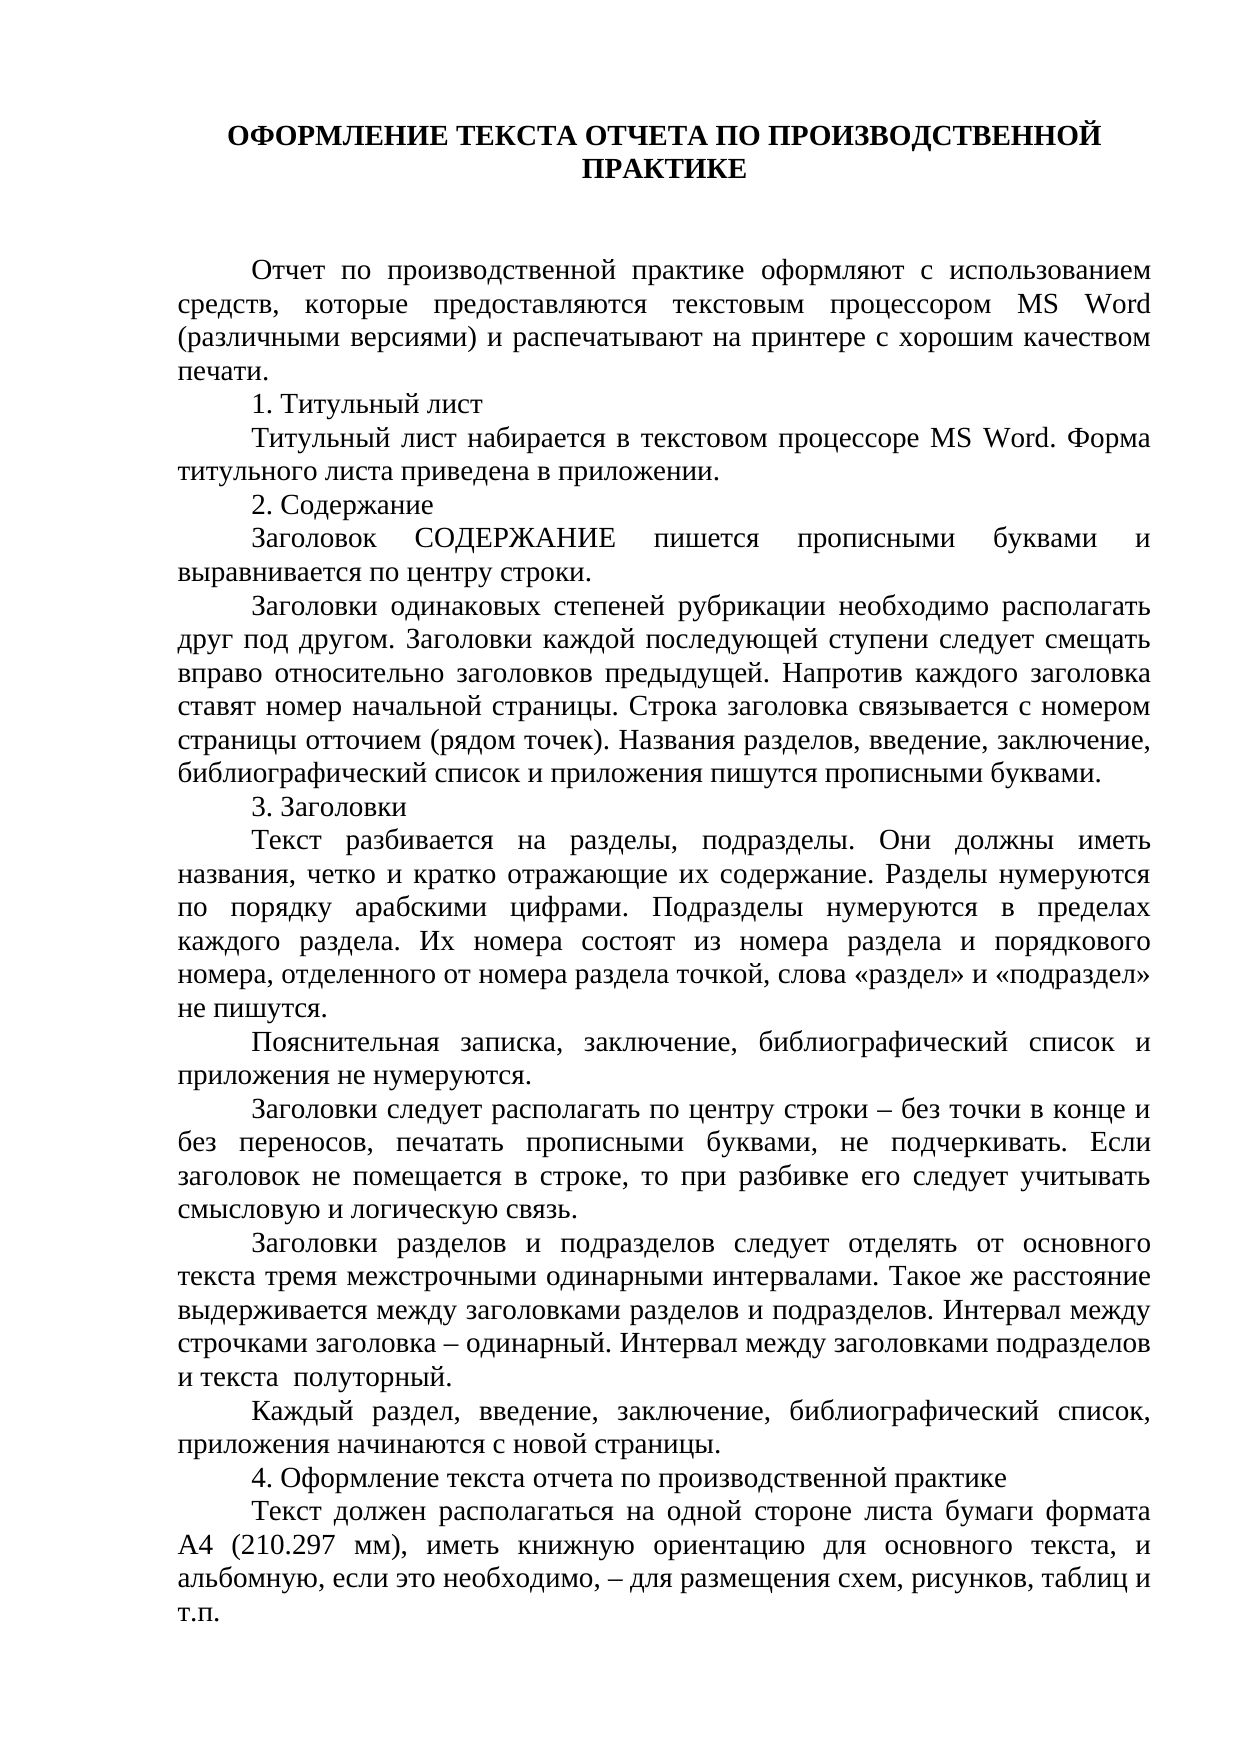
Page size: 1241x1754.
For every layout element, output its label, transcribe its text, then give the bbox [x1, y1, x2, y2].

text 3. Заголовки [177, 789, 1152, 822]
text Заголовки следует располагать по центру строки – без точки в конце и без переносов, печатать прописными буквами, не подчеркивать. Если заголовок не помещается в строке, то при разбивке его следует учитывать смысловую и логическую связь. [177, 1091, 1152, 1225]
text Оформление текста отчета по производственной практике [177, 118, 1152, 185]
text 4. Оформление текста отчета по производственной практике [177, 1460, 1152, 1493]
text Пояснительная записка, заключение, библиографический список и приложения не нумеруются. [177, 1024, 1152, 1091]
text Текст должен располагаться на одной стороне листа бумаги формата А4 (), иметь книжную ориентацию для основного текста, и альбомную, если это необходимо, – для размещения схем, рисунков, таблиц и т.п. [177, 1493, 1152, 1627]
text Титульный лист набирается в текстовом процессоре MS Word. Форма титульного листа приведена в приложении. [177, 420, 1152, 487]
text Текст разбивается на разделы, подразделы. Они должны иметь названия, четко и кратко отражающие их содержание. Разделы нумеруются по порядку арабскими цифрами. Подразделы нумеруются в пределах каждого раздела. Их номера состоят из номера раздела и порядкового номера, отделенного от номера раздела точкой, слова «раздел» и «подраздел» не пишутся. [177, 822, 1152, 1024]
text Заголовок СОДЕРЖАНИЕ пишется прописными буквами и выравнивается по центру строки. [177, 521, 1152, 588]
text 1. Титульный лист [177, 386, 1152, 420]
text Заголовки разделов и подразделов следует отделять от основного текста тремя межстрочными одинарными интервалами. Такое же расстояние выдерживается между заголовками разделов и подразделов. Интервал между строчками заголовка – одинарный. Интервал между заголовками подразделов и текста полуторный. [177, 1225, 1152, 1393]
text Заголовки одинаковых степеней рубрикации необходимо располагать друг под другом. Заголовки каждой последующей ступени следует смещать вправо относительно заголовков предыдущей. Напротив каждого заголовка ставят номер начальной страницы. Строка заголовка связывается с номером страницы отточием (рядом точек). Названия разделов, введение, заключение, библиографический список и приложения пишутся прописными буквами. [177, 588, 1152, 789]
text 2. Содержание [177, 487, 1152, 521]
text Отчет по производственной практике оформляют с использованием средств, которые предоставляются текстовым процессором MS Word (различными версиями) и распечатывают на принтере с хорошим качеством печати. [177, 252, 1152, 386]
text Каждый раздел, введение, заключение, библиографический список, приложения начинаются с новой страницы. [177, 1393, 1152, 1460]
